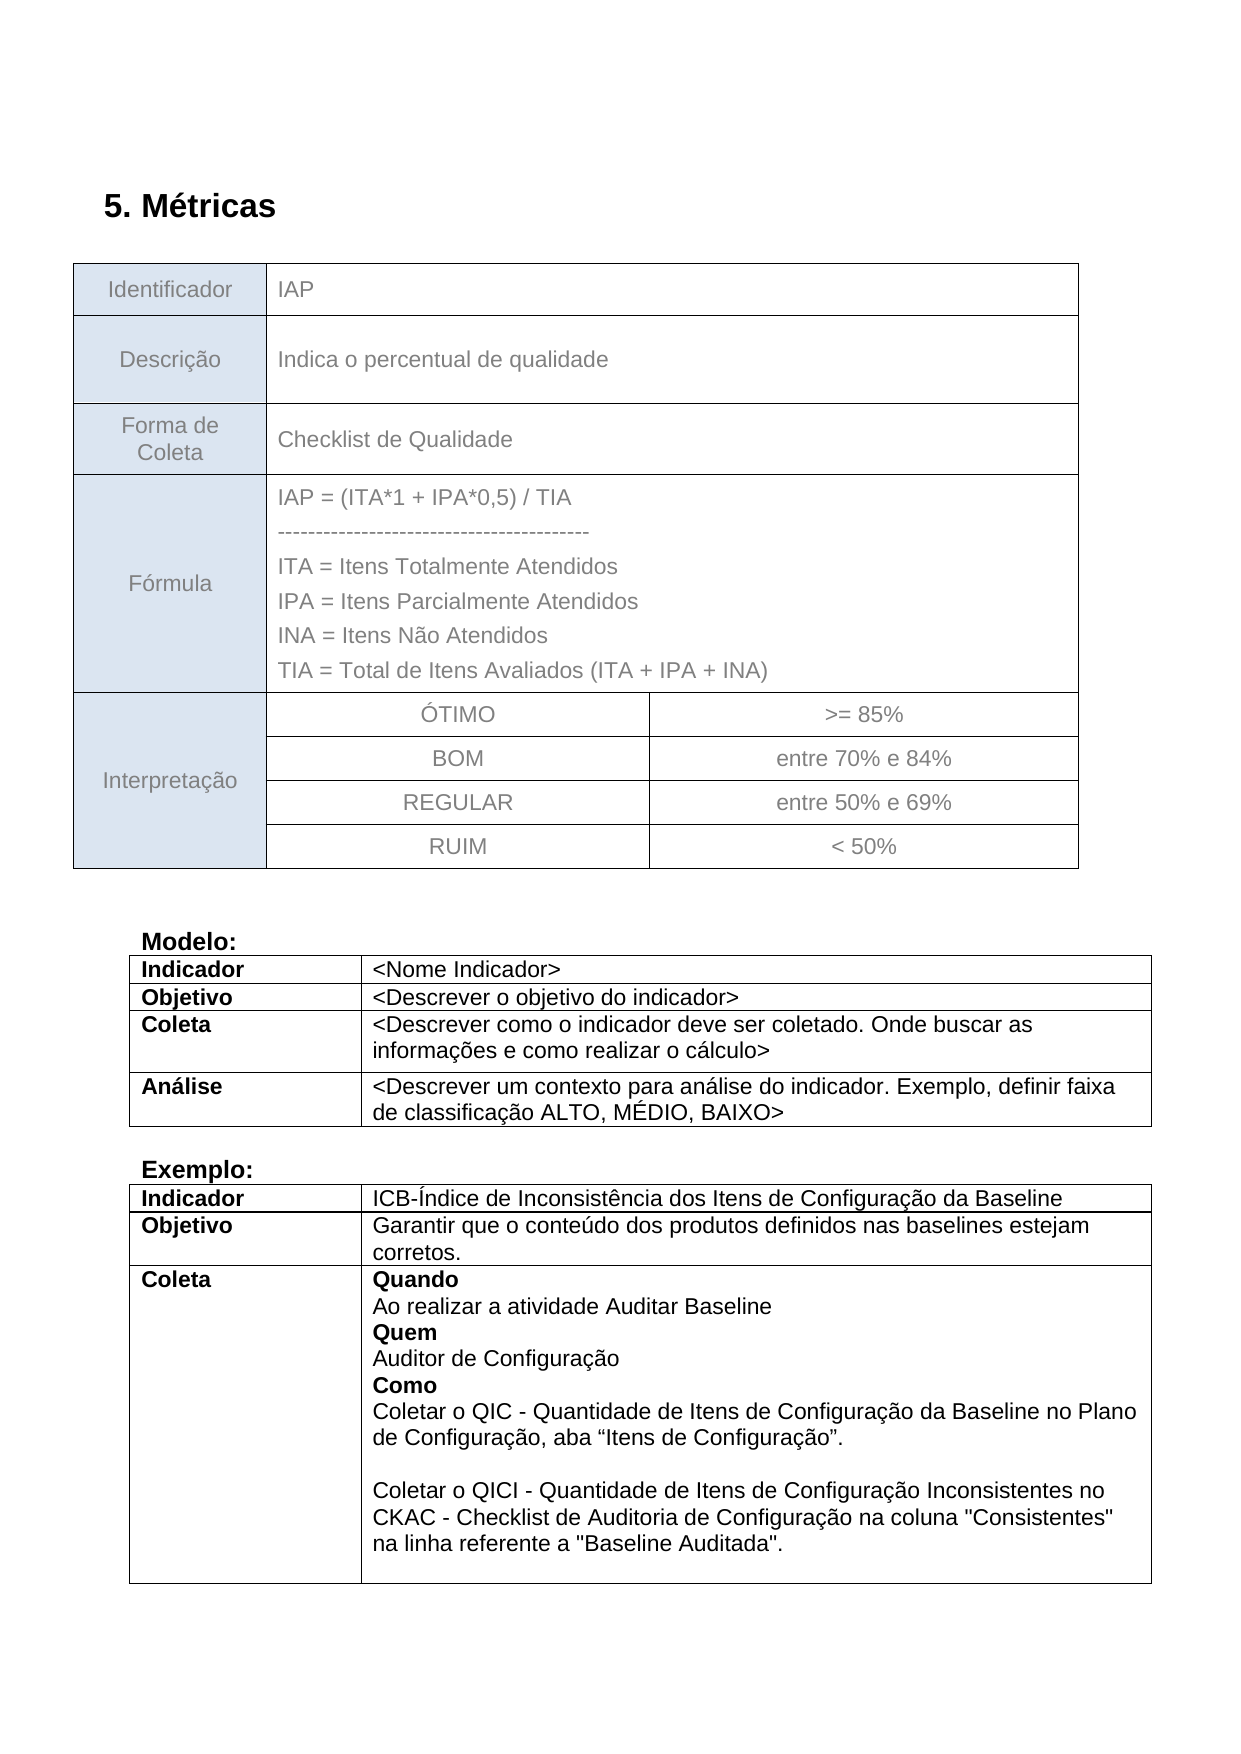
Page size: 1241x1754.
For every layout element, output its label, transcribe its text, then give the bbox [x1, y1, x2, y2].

table_header Identificador [74, 264, 266, 315]
table_cell REGULAR [267, 781, 649, 824]
table_cell Interpretação [74, 693, 266, 868]
table_cell entre 50% e 69% [650, 781, 1078, 824]
table_cell Fórmula [74, 475, 266, 692]
table_cell entre 70% e 84% [650, 737, 1078, 780]
table_header IAP [267, 264, 1078, 315]
table_cell Coleta [130, 1011, 361, 1072]
text Exemplo: [141, 1155, 1152, 1184]
table_cell ÓTIMO [267, 693, 649, 736]
table_header <Nome Indicador> [362, 956, 1151, 983]
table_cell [362, 1266, 1151, 1582]
list Métricas [103, 186, 1152, 224]
table_cell < 50% [650, 825, 1078, 868]
table_cell Análise [130, 1073, 361, 1126]
table_header Indicador [130, 956, 361, 983]
table_cell <Descrever um contexto para análise do indicador. Exemplo, definir faixa de classificação ALTO, MÉDIO, BAIXO> [362, 1073, 1151, 1126]
table_cell Garantir que o conteúdo dos produtos definidos nas baselines estejam corretos. [362, 1213, 1151, 1265]
table_header Indicador [130, 1185, 361, 1211]
text Modelo: [141, 927, 1152, 955]
table_cell Coleta [130, 1266, 361, 1582]
table_cell RUIM [267, 825, 649, 868]
table_header ICB-Índice de Inconsistência dos Itens de Configuração da Baseline [362, 1185, 1151, 1211]
table_cell <Descrever como o indicador deve ser coletado. Onde buscar as informações e como realizar o cálculo> [362, 1011, 1151, 1072]
table_cell Descrição [74, 316, 266, 402]
table_cell <Descrever o objetivo do indicador> [362, 984, 1151, 1010]
table_cell Forma de Coleta [74, 404, 266, 474]
table_cell Objetivo [130, 984, 361, 1010]
table_cell IAP = (ITA*1 + IPA*0,5) / TIA ----------------------------------------- ITA = Itens Totalmente Atendidos IPA = Itens Parcialmente Atendidos INA = Itens Não Atendidos TIA = Total de Itens Avaliados (ITA + IPA + INA) [267, 475, 1078, 692]
table_cell Objetivo [130, 1213, 361, 1265]
table_cell Checklist de Qualidade [267, 404, 1078, 474]
table_cell Indica o percentual de qualidade [267, 316, 1078, 402]
table_cell >= 85% [650, 693, 1078, 736]
table_cell BOM [267, 737, 649, 780]
